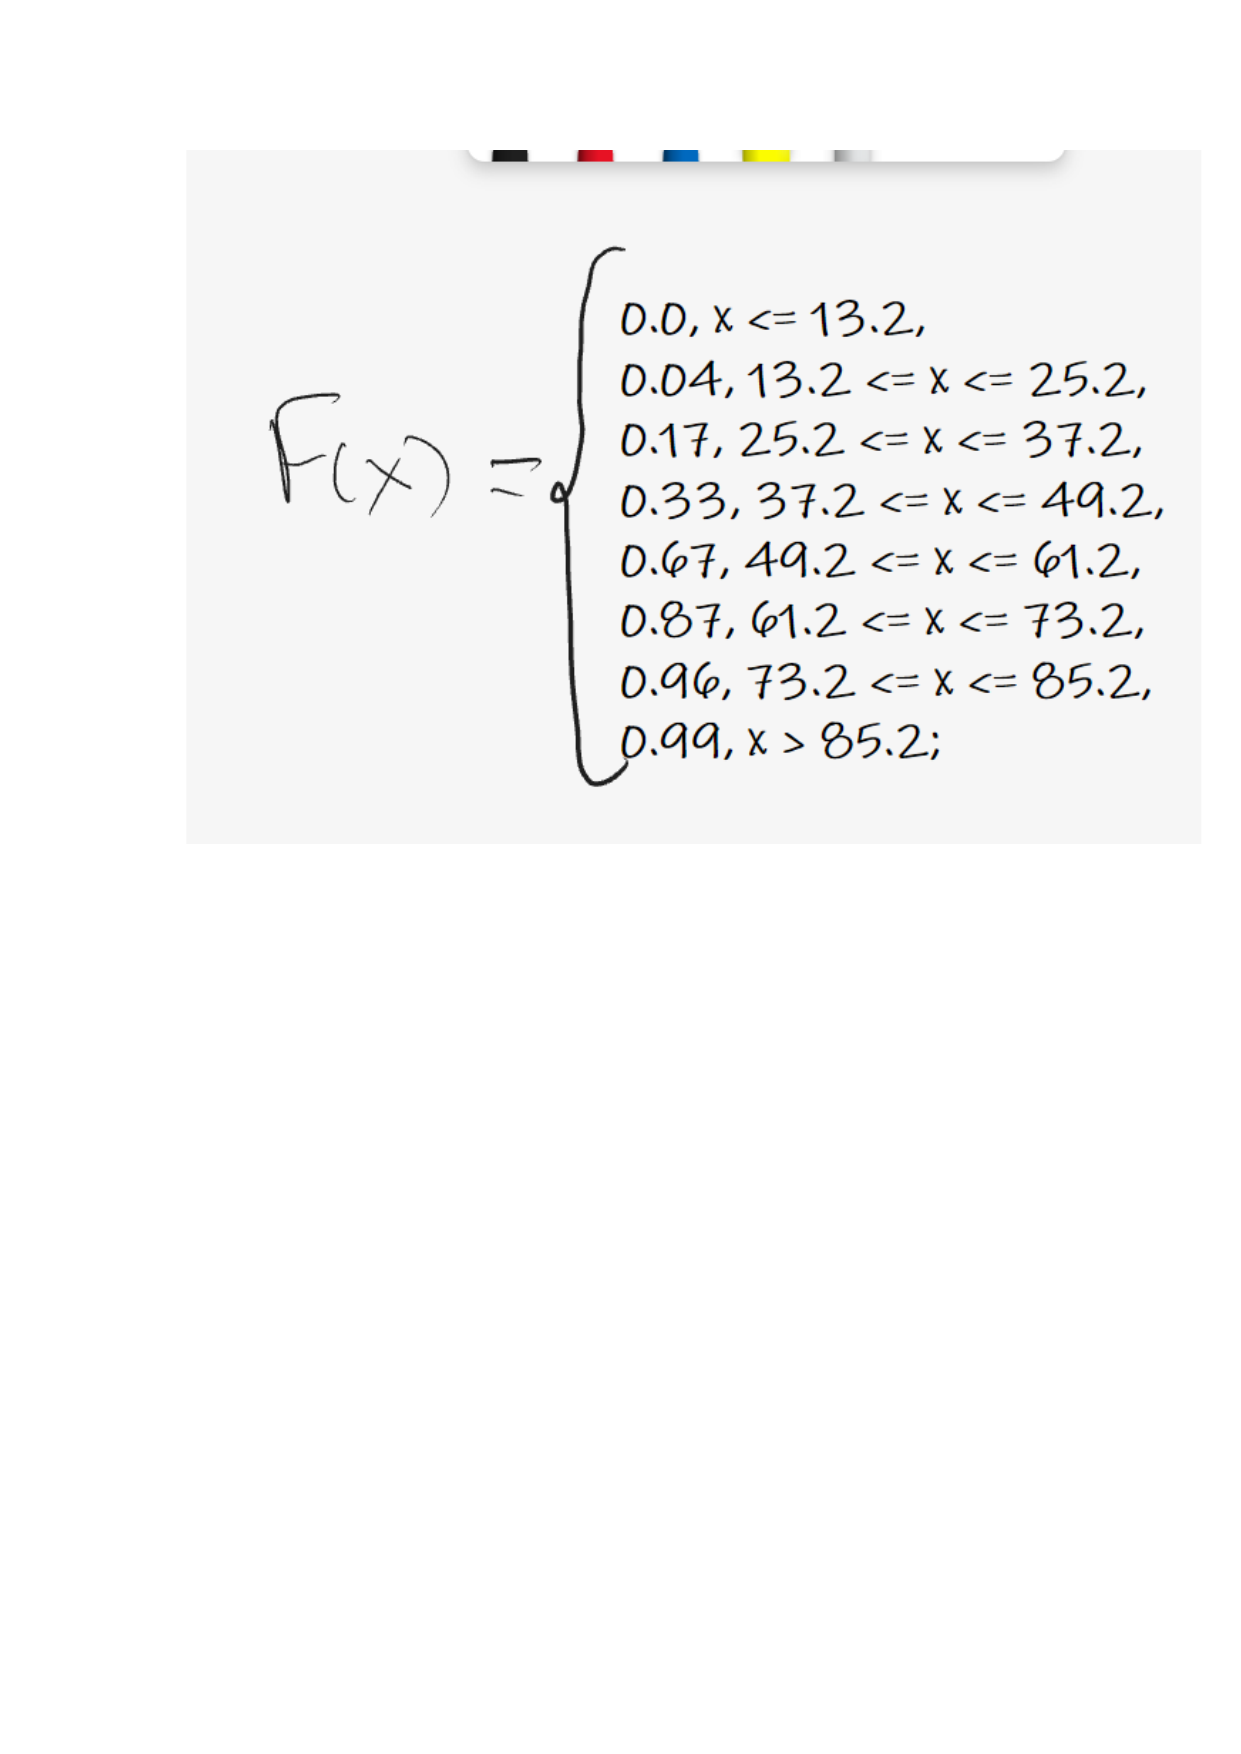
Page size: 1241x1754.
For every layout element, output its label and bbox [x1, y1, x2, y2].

picture [186, 150, 1202, 844]
